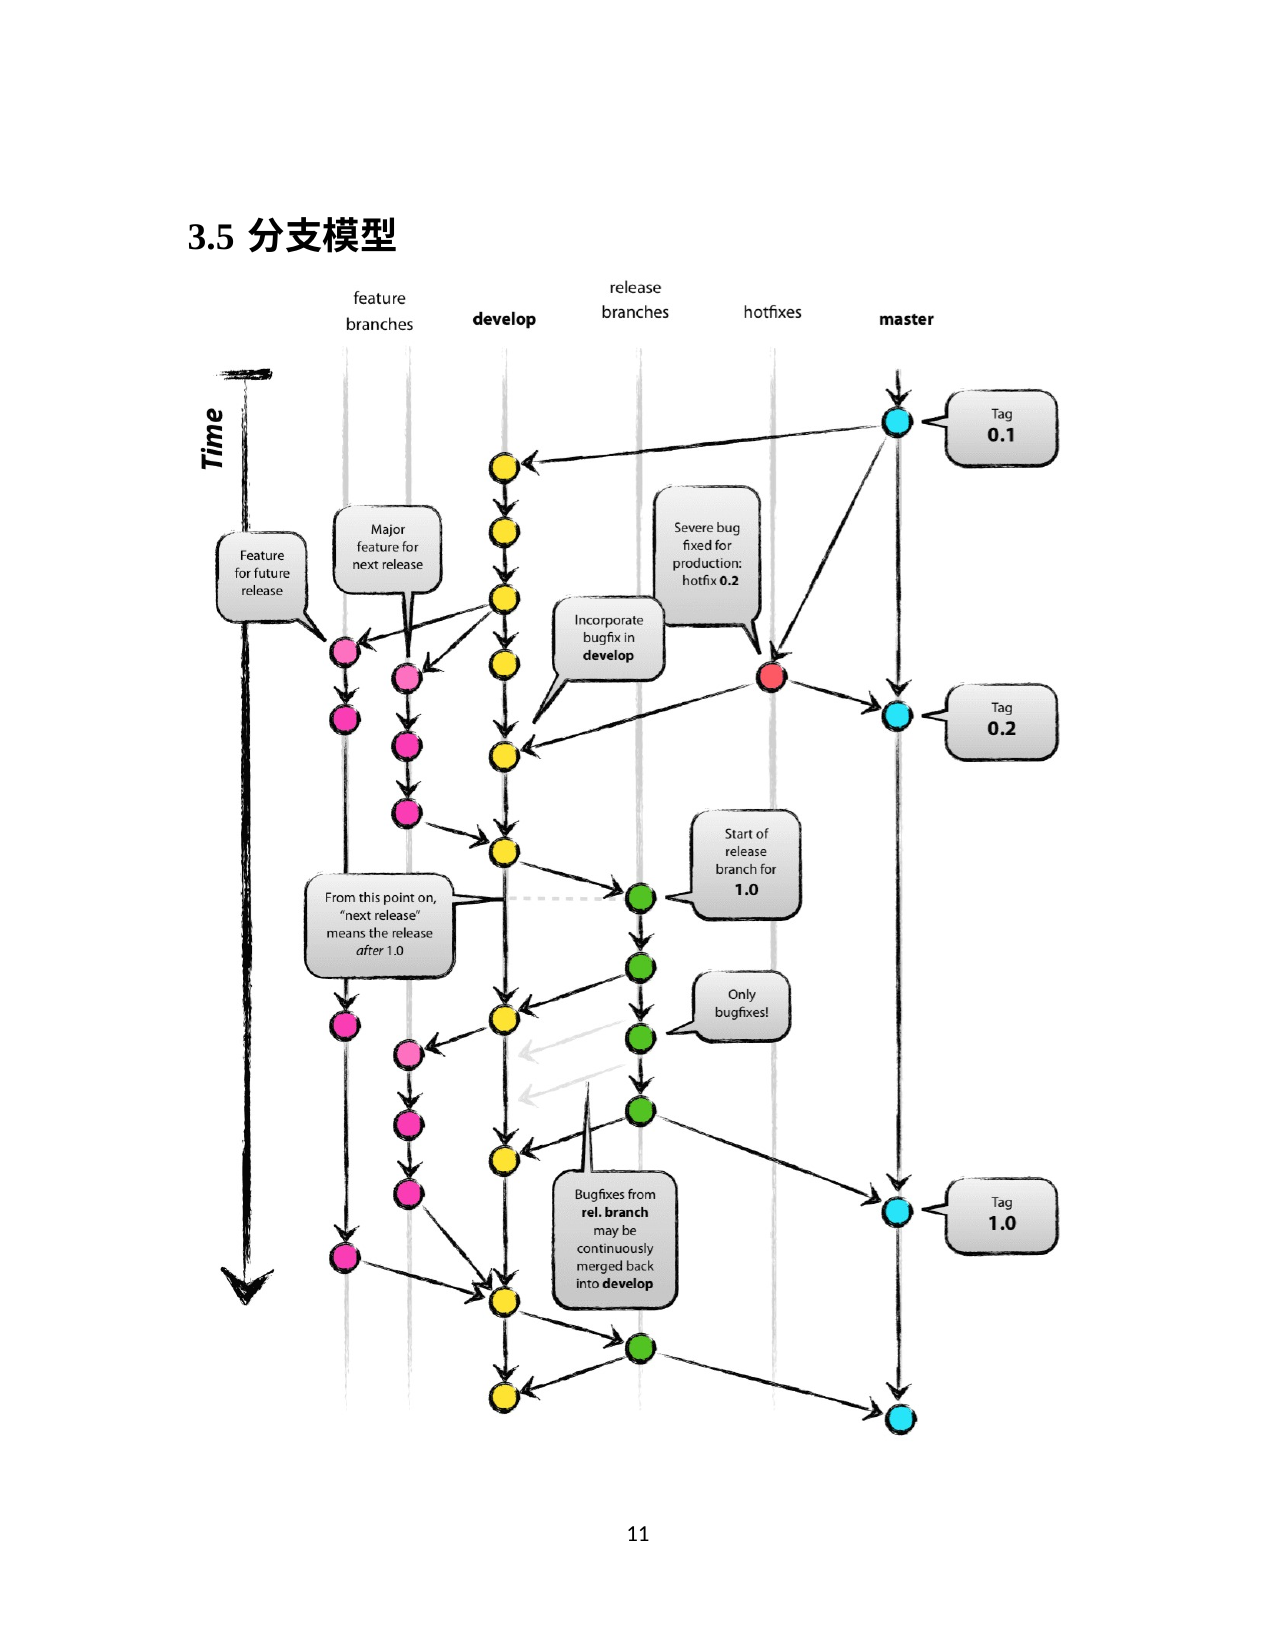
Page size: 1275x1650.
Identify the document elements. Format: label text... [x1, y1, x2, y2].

subtitle 分支模型 [187, 206, 1087, 261]
picture [187, 273, 1071, 1444]
